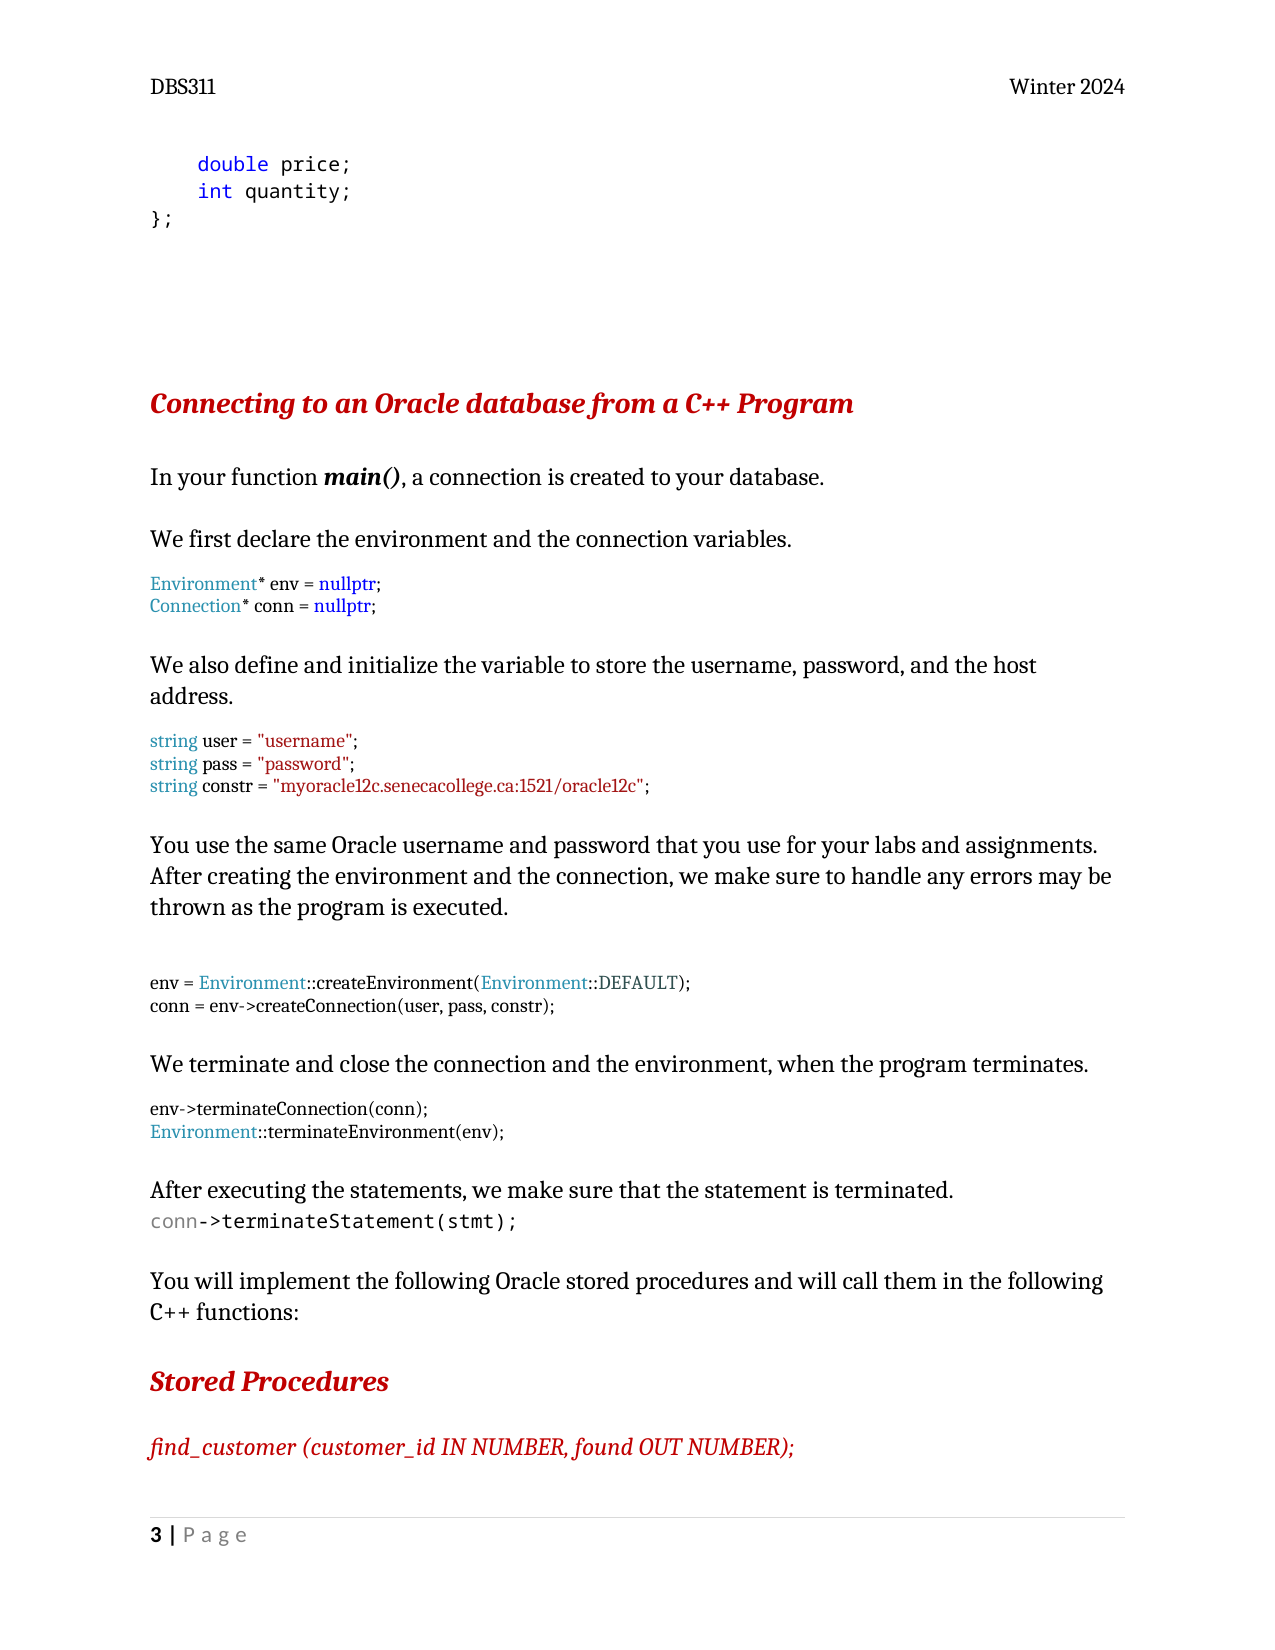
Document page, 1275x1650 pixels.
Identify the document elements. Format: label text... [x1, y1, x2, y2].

text string user = "username"; [150, 729, 1125, 752]
list After creating the environment and the connection, we make sure to handle any errors may be thrown as the program is executed. [150, 862, 1125, 922]
text double price; [150, 150, 1125, 177]
list You use the same Oracle username and password that you use for your labs and assignments. [150, 831, 1125, 859]
list In your function main(), a connection is created to your database. [150, 462, 1125, 491]
list We first declare the environment and the connection variables. [150, 524, 1125, 553]
list Environment::terminateEnvironment(env); [150, 1121, 1125, 1143]
list conn = env->createConnection(user, pass, constr); [150, 994, 1125, 1017]
list Connection* conn = nullptr; [150, 595, 1125, 618]
list find_customer (customer_id IN NUMBER, found OUT NUMBER); [150, 1433, 1125, 1461]
text Connecting to an Oracle database from a C++ Program [150, 387, 1125, 420]
list After executing the statements, we make sure that the statement is terminated. [150, 1176, 1125, 1205]
text Environment* env = nullptr; [150, 572, 1125, 595]
text }; [150, 204, 1125, 231]
list You will implement the following Oracle stored procedures and will call them in the following C++ functions: [150, 1267, 1125, 1327]
list We terminate and close the connection and the environment, when the program terminates. [150, 1050, 1125, 1079]
list string constr = "myoracle12c.senecacollege.ca:1521/oracle12c"; [150, 775, 1125, 798]
text string pass = "password"; [150, 752, 1125, 775]
list Stored Procedures [150, 1366, 1125, 1399]
text env->terminateConnection(conn); [150, 1098, 1125, 1121]
text int quantity; [150, 177, 1125, 204]
text env = Environment::createEnvironment(Environment::DEFAULT); [150, 972, 1125, 994]
list We also define and initialize the variable to store the username, password, and the host address. [150, 651, 1125, 711]
list conn->terminateStatement(stmt); [150, 1207, 1125, 1234]
